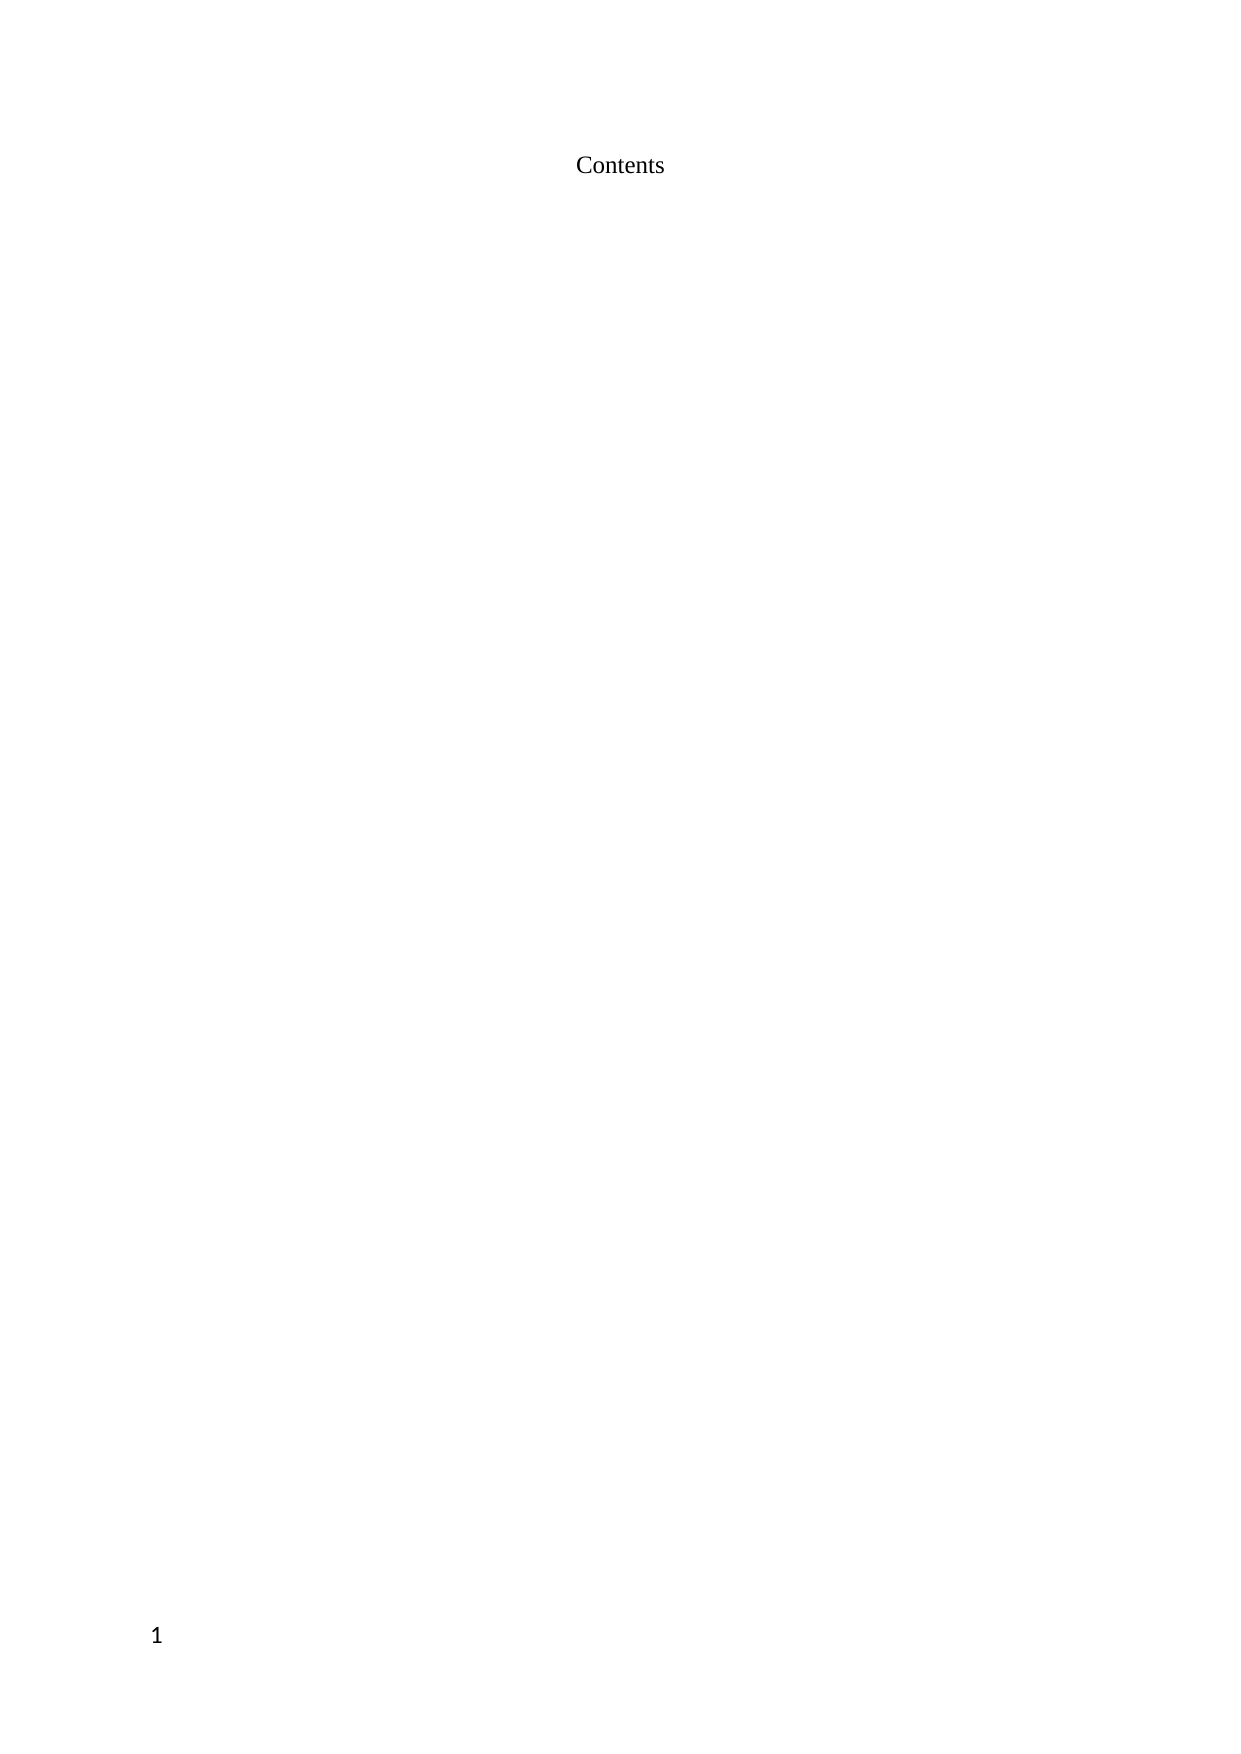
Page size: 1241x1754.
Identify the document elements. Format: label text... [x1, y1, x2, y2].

text Contents [150, 150, 1090, 179]
